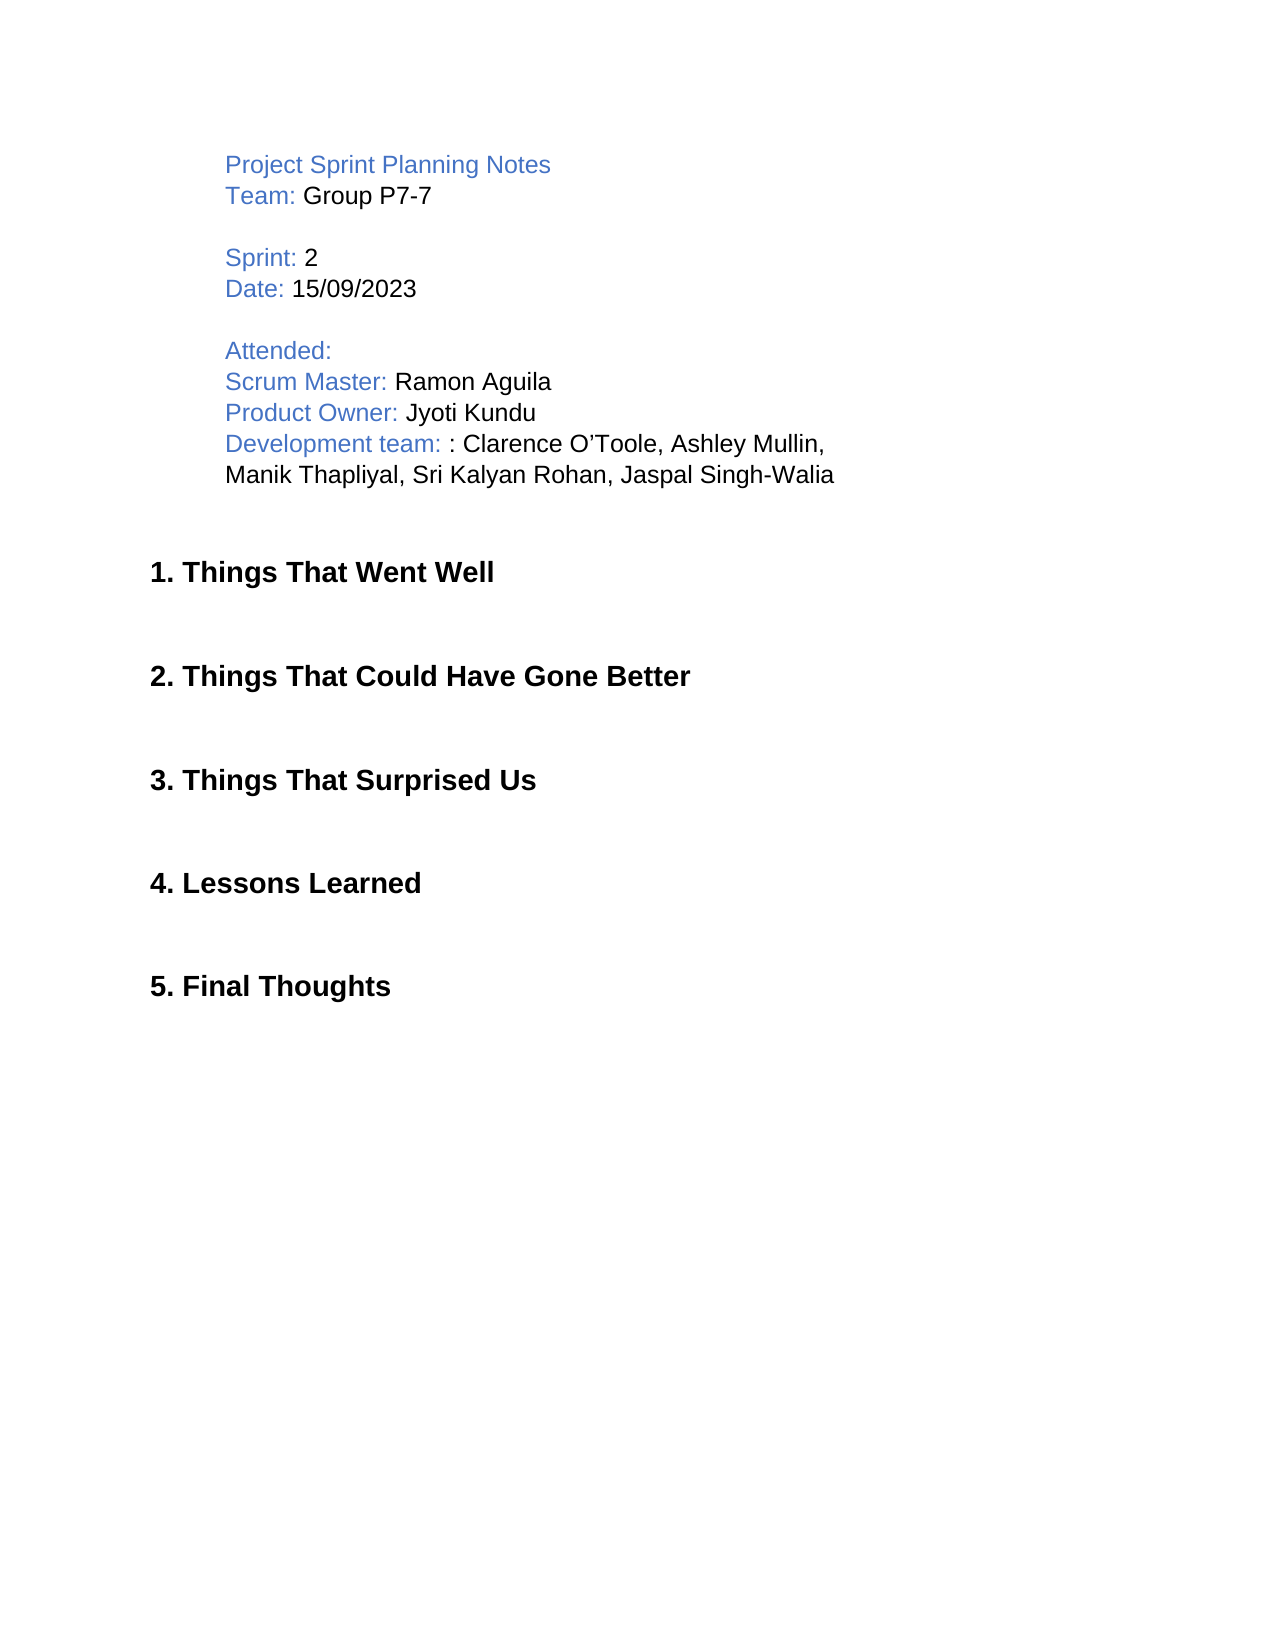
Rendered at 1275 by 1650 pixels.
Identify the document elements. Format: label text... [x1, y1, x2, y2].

list Project Sprint Planning Notes [225, 150, 1125, 179]
subtitle 1. Things That Went Well [150, 564, 1125, 587]
list Development team: : Clarence O’Toole, Ashley Mullin, [225, 429, 1125, 458]
list Scrum Master: Ramon Aguila [225, 367, 1125, 396]
list Team: Group P7-7 [225, 181, 1125, 210]
list Attended: [225, 336, 1125, 365]
list Date: 15/09/2023 [225, 274, 1125, 303]
subtitle 4. Lessons Learned [150, 875, 1125, 898]
list Product Owner: Jyoti Kundu [225, 398, 1125, 427]
list Manik Thapliyal, Sri Kalyan Rohan, Jaspal Singh-Walia [225, 460, 1125, 489]
subtitle 2. Things That Could Have Gone Better [150, 668, 1125, 691]
list Sprint: 2 [225, 243, 1125, 272]
subtitle 3. Things That Surprised Us [150, 772, 1125, 795]
subtitle 5. Final Thoughts [150, 978, 1125, 1001]
